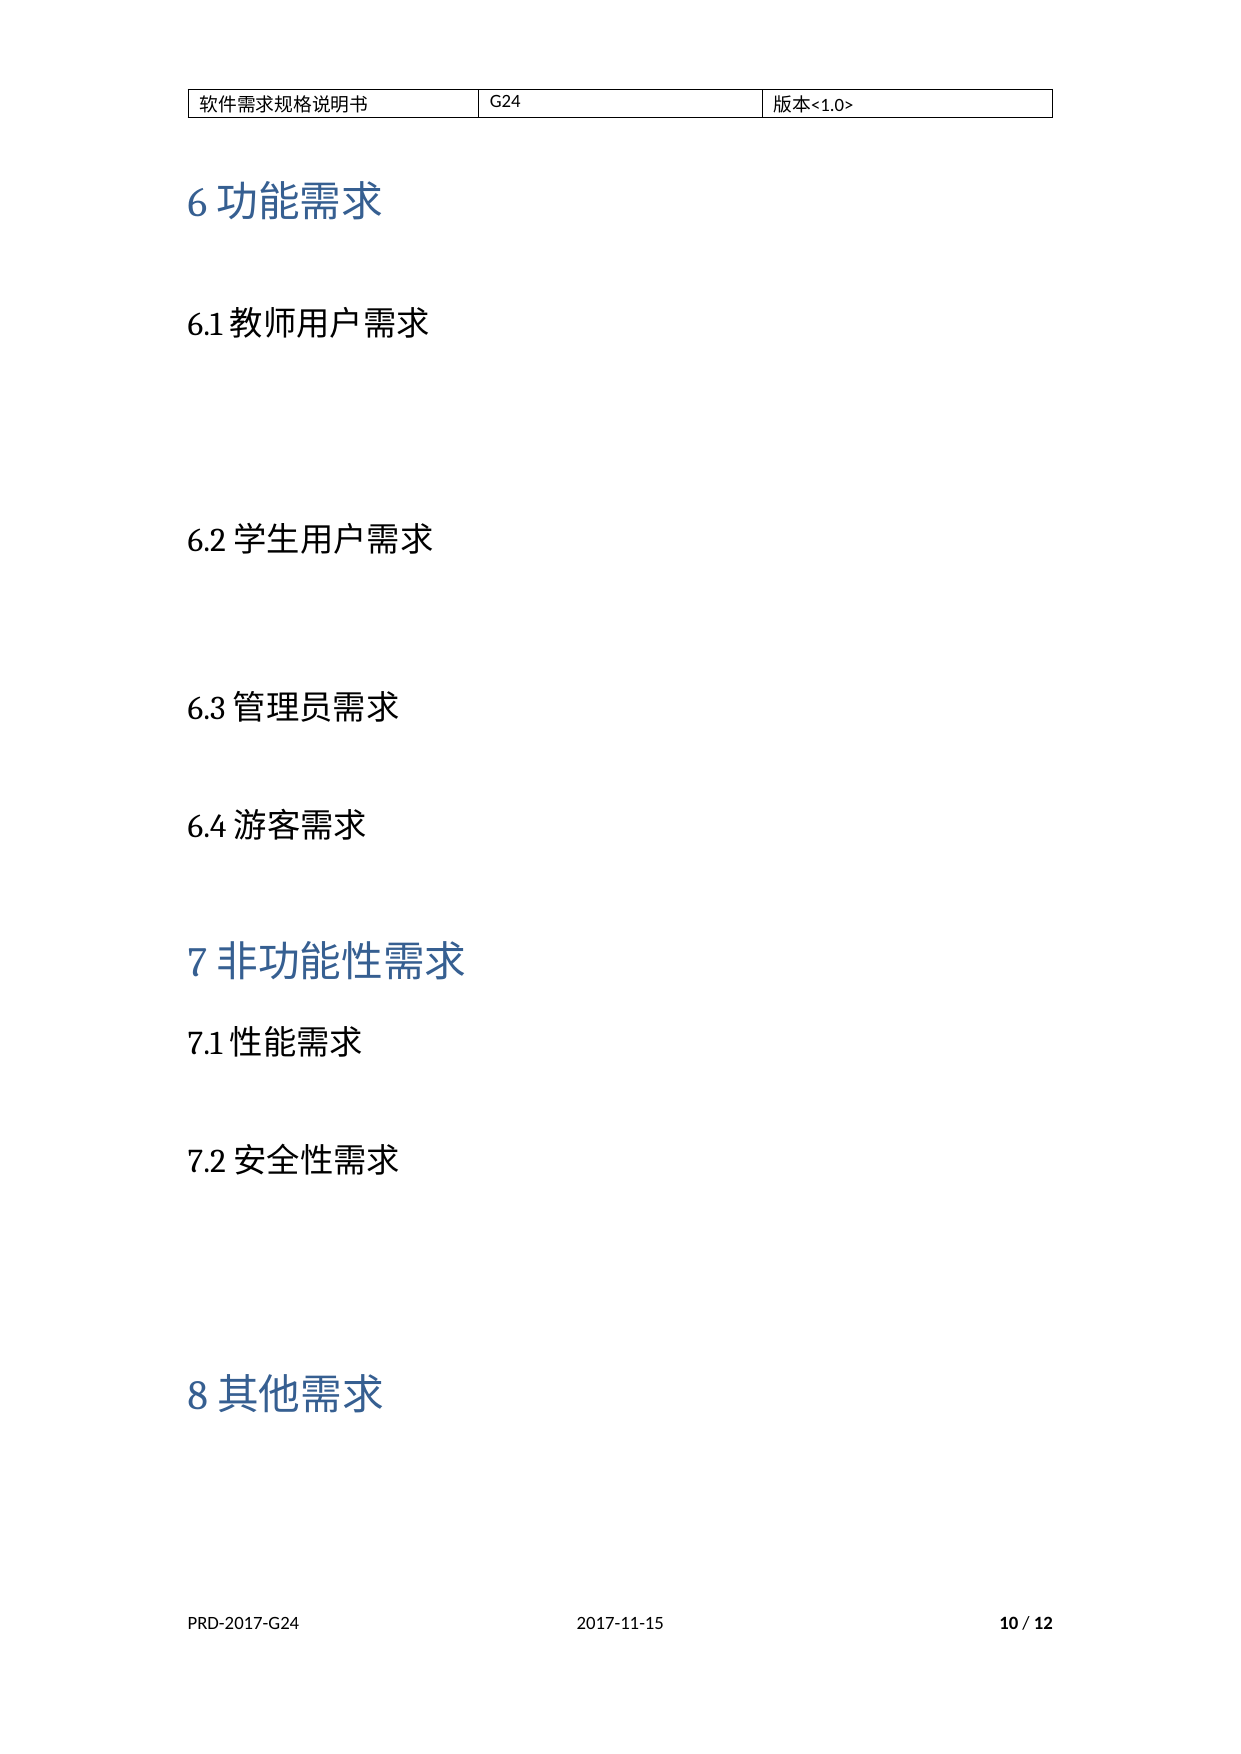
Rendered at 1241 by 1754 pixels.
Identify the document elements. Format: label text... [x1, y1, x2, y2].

subtitle 7.1 性能需求 [187, 1007, 1053, 1072]
subtitle 8 其他需求 [187, 1359, 1053, 1424]
subtitle 7 非功能性需求 [187, 926, 1053, 991]
subtitle 6.4 游客需求 [187, 791, 1053, 856]
subtitle 6.3 管理员需求 [187, 672, 1053, 737]
subtitle 6 功能需求 [187, 166, 1053, 231]
subtitle 6.2 学生用户需求 [187, 505, 1053, 570]
subtitle 6.1 教师用户需求 [187, 288, 1053, 353]
subtitle 7.2 安全性需求 [187, 1126, 1053, 1191]
